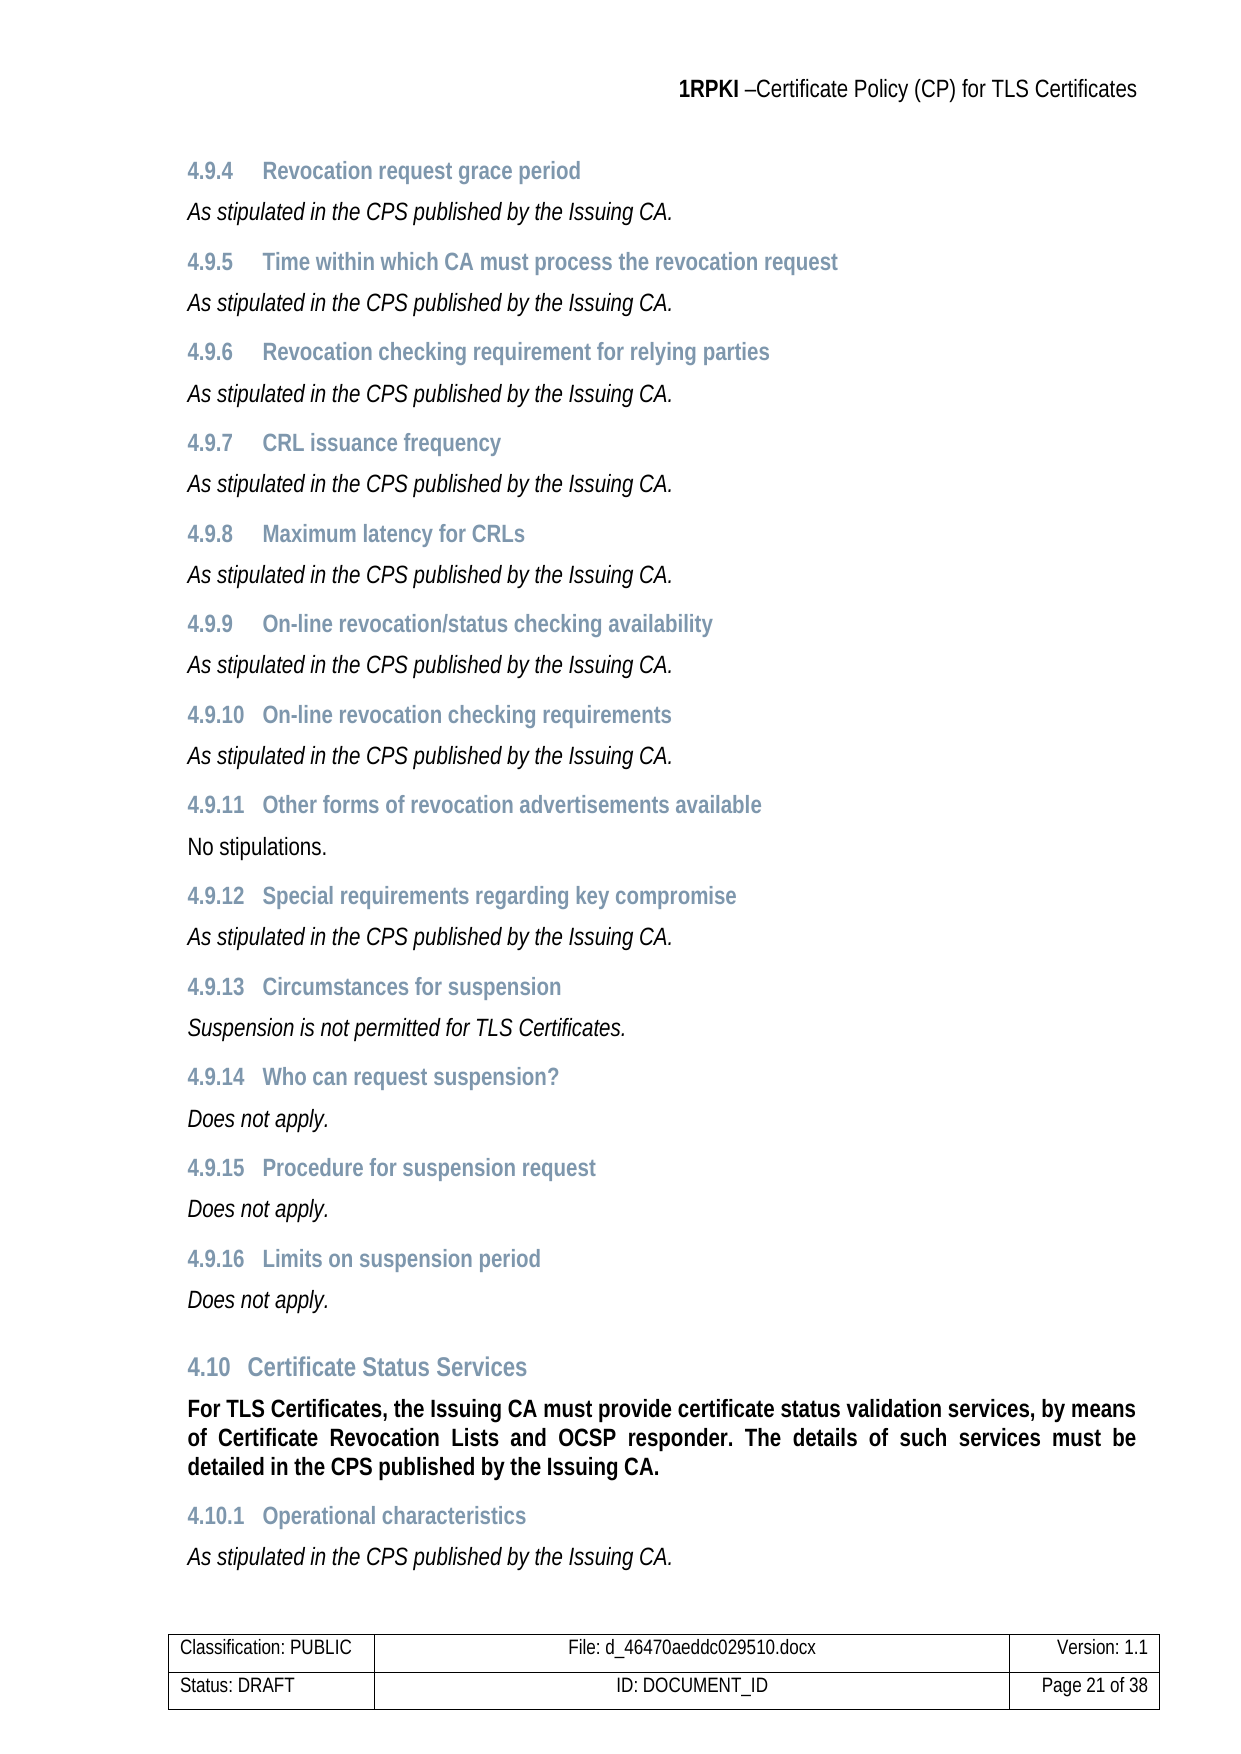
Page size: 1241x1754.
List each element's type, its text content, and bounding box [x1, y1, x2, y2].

subtitle Time within which CA must process the revocation request [187, 247, 1138, 275]
text As stipulated in the CPS published by the Issuing CA. [187, 741, 1138, 770]
subtitle Revocation checking requirement for relying parties [187, 337, 1138, 366]
subtitle CRL issuance frequency [187, 428, 1138, 457]
subtitle Other forms of revocation advertisements available [187, 791, 1138, 819]
text Does not apply. [187, 1103, 1138, 1132]
text Does not apply. [187, 1194, 1138, 1223]
subtitle Limits on suspension period [187, 1244, 1138, 1272]
text As stipulated in the CPS published by the Issuing CA. [187, 469, 1138, 498]
text Does not apply. [187, 1285, 1138, 1313]
subtitle Certificate Status Services [187, 1351, 1138, 1382]
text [187, 197, 1138, 226]
subtitle Maximum latency for CRLs [187, 519, 1138, 547]
subtitle Operational characteristics [187, 1501, 1138, 1530]
subtitle Special requirements regarding key compromise [187, 881, 1138, 910]
subtitle Who can request suspension? [187, 1062, 1138, 1091]
text No stipulations. [187, 832, 1138, 860]
subtitle Revocation request grace period [187, 156, 1138, 185]
subtitle On-line revocation checking requirements [187, 700, 1138, 728]
subtitle On-line revocation/status checking availability [187, 609, 1138, 638]
text Suspension is not permitted for TLS Certificates. [187, 1013, 1138, 1042]
text For TLS Certificates, the Issuing CA must provide certificate status validation services, by means of Certificate Revocation Lists and OCSP responder. The details of such services must be detailed in the CPS published by the Issuing CA. [187, 1394, 1138, 1480]
text As stipulated in the CPS published by the Issuing CA. [187, 378, 1138, 407]
text As stipulated in the CPS published by the Issuing CA. [187, 650, 1138, 679]
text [187, 288, 1138, 317]
subtitle Circumstances for suspension [187, 972, 1138, 1000]
subtitle Procedure for suspension request [187, 1153, 1138, 1182]
text As stipulated in the CPS published by the Issuing CA. [187, 922, 1138, 951]
text As stipulated in the CPS published by the Issuing CA. [187, 560, 1138, 588]
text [187, 1542, 1138, 1571]
